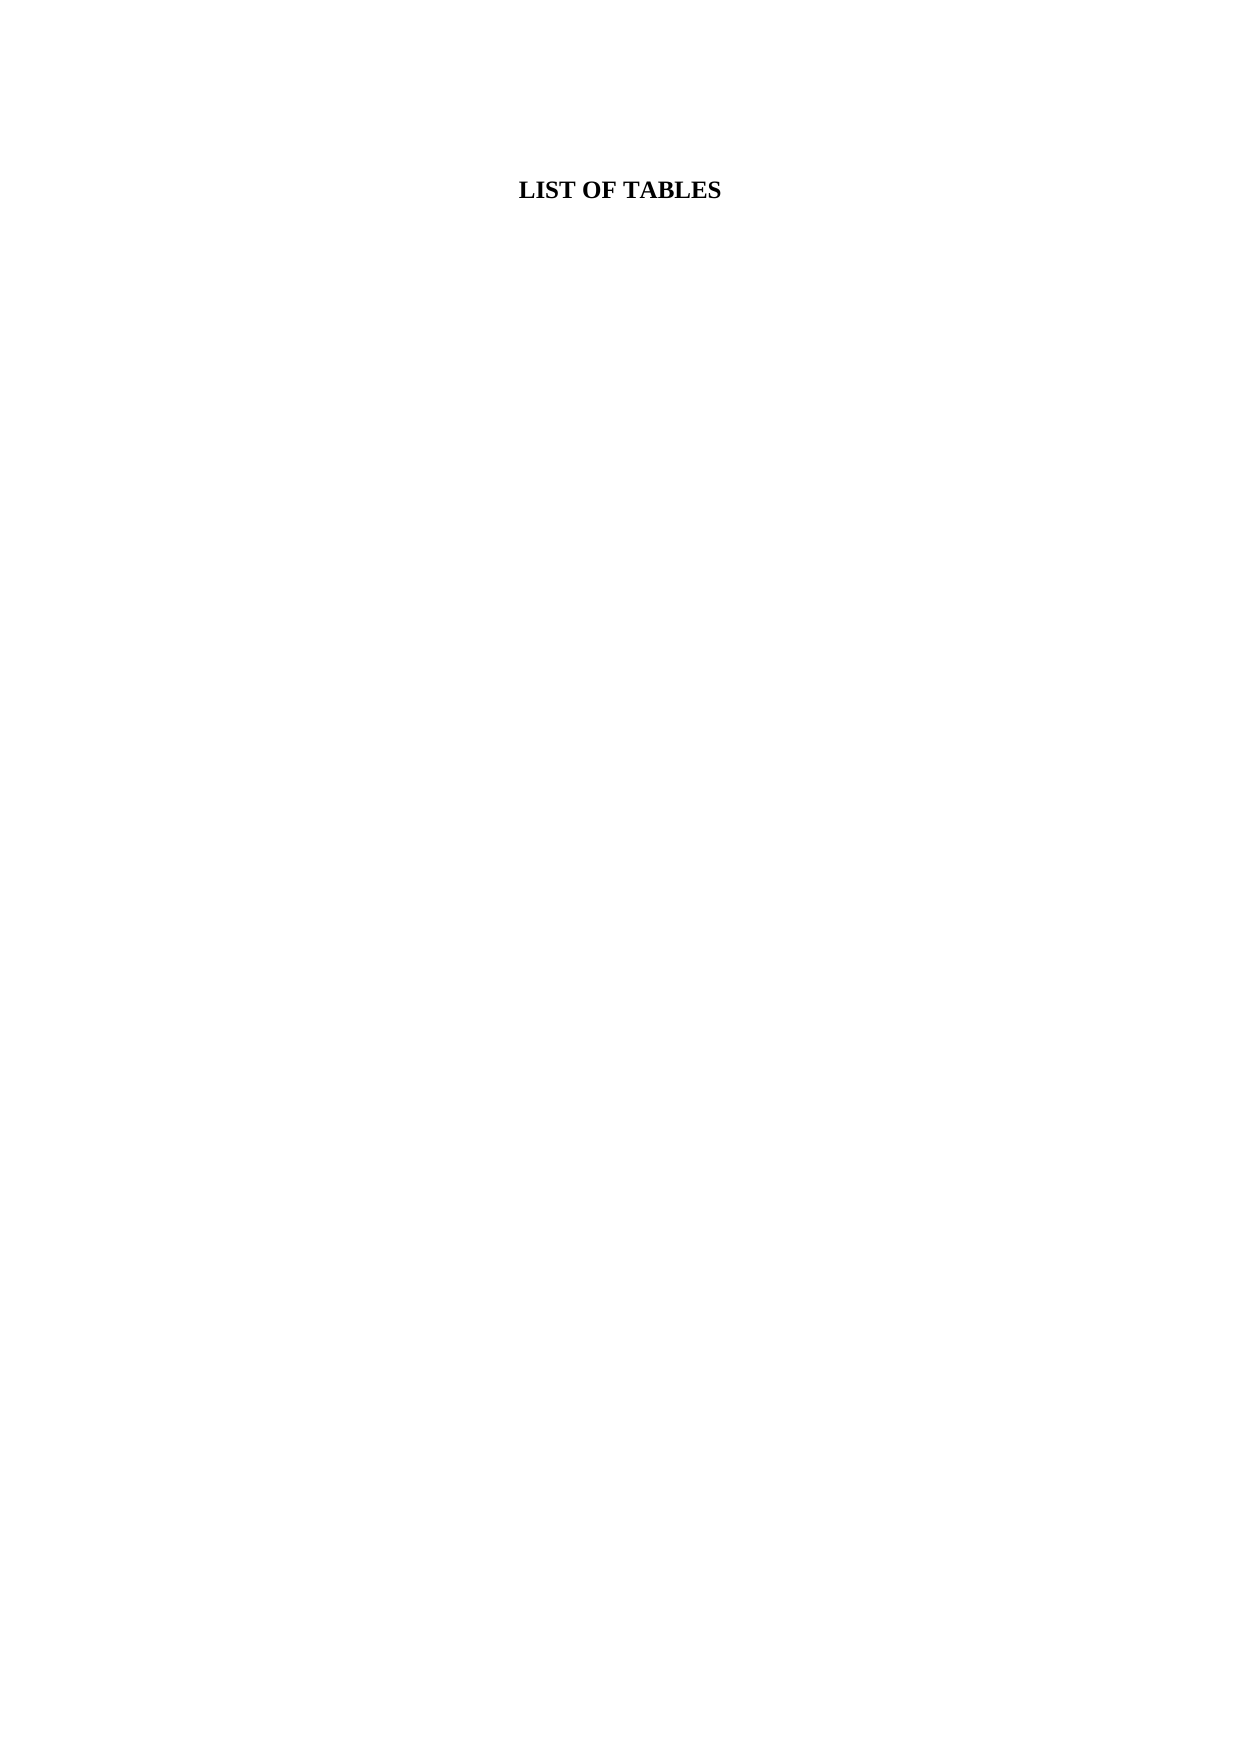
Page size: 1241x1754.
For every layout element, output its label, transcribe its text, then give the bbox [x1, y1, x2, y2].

text LIST OF TABLES [150, 175, 1090, 204]
